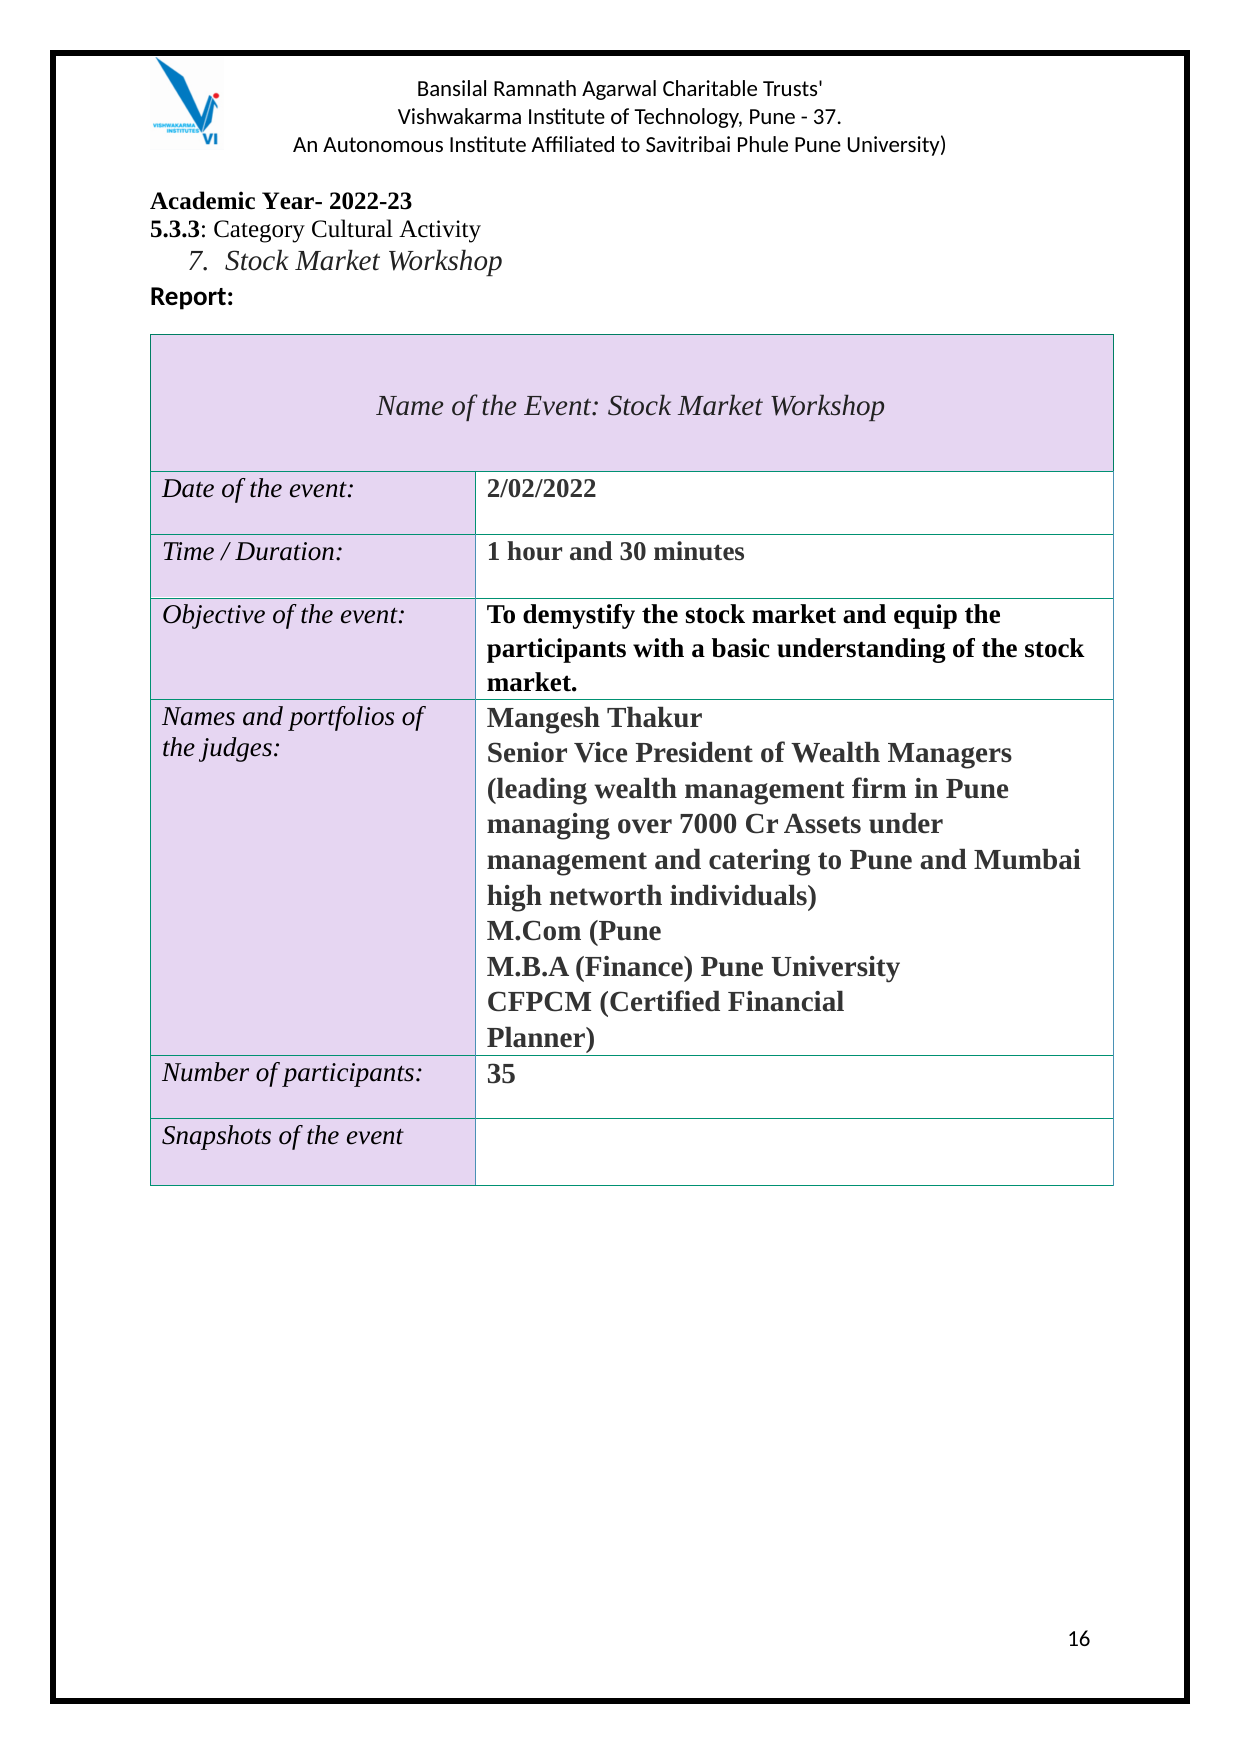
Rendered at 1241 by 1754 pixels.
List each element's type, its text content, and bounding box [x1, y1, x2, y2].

table_cell 2/02/2022 [476, 472, 1113, 534]
table_cell 35 [476, 1056, 1113, 1118]
text Report: [150, 279, 1090, 312]
table_cell Number of participants: [151, 1056, 475, 1118]
table_cell [476, 1119, 1113, 1185]
table_cell Time / Duration: [151, 535, 475, 597]
list Stock Market Workshop [187, 243, 1090, 277]
table_header Name of the Event: Stock Market Workshop [151, 335, 1113, 471]
table_cell Names and portfolios of the judges: [151, 700, 475, 1055]
table_cell 1 hour and 30 minutes [476, 535, 1113, 597]
table_cell To demystify the stock market and equip the participants with a basic understanding of the stock market. [476, 599, 1113, 699]
table_cell Snapshots of the event [151, 1119, 475, 1185]
picture [150, 57, 224, 150]
table_cell Date of the event: [151, 472, 475, 534]
table_cell Objective of the event: [151, 599, 475, 699]
table_cell Mangesh Thakur Senior Vice President of Wealth Managers (leading wealth management firm in Pune managing over 7000 Cr Assets under management and catering to Pune and Mumbai high networth individuals) M.Com (Pune M.B.A (Finance) Pune University CFPCM (Certified Financial Planner) [476, 700, 1113, 1055]
